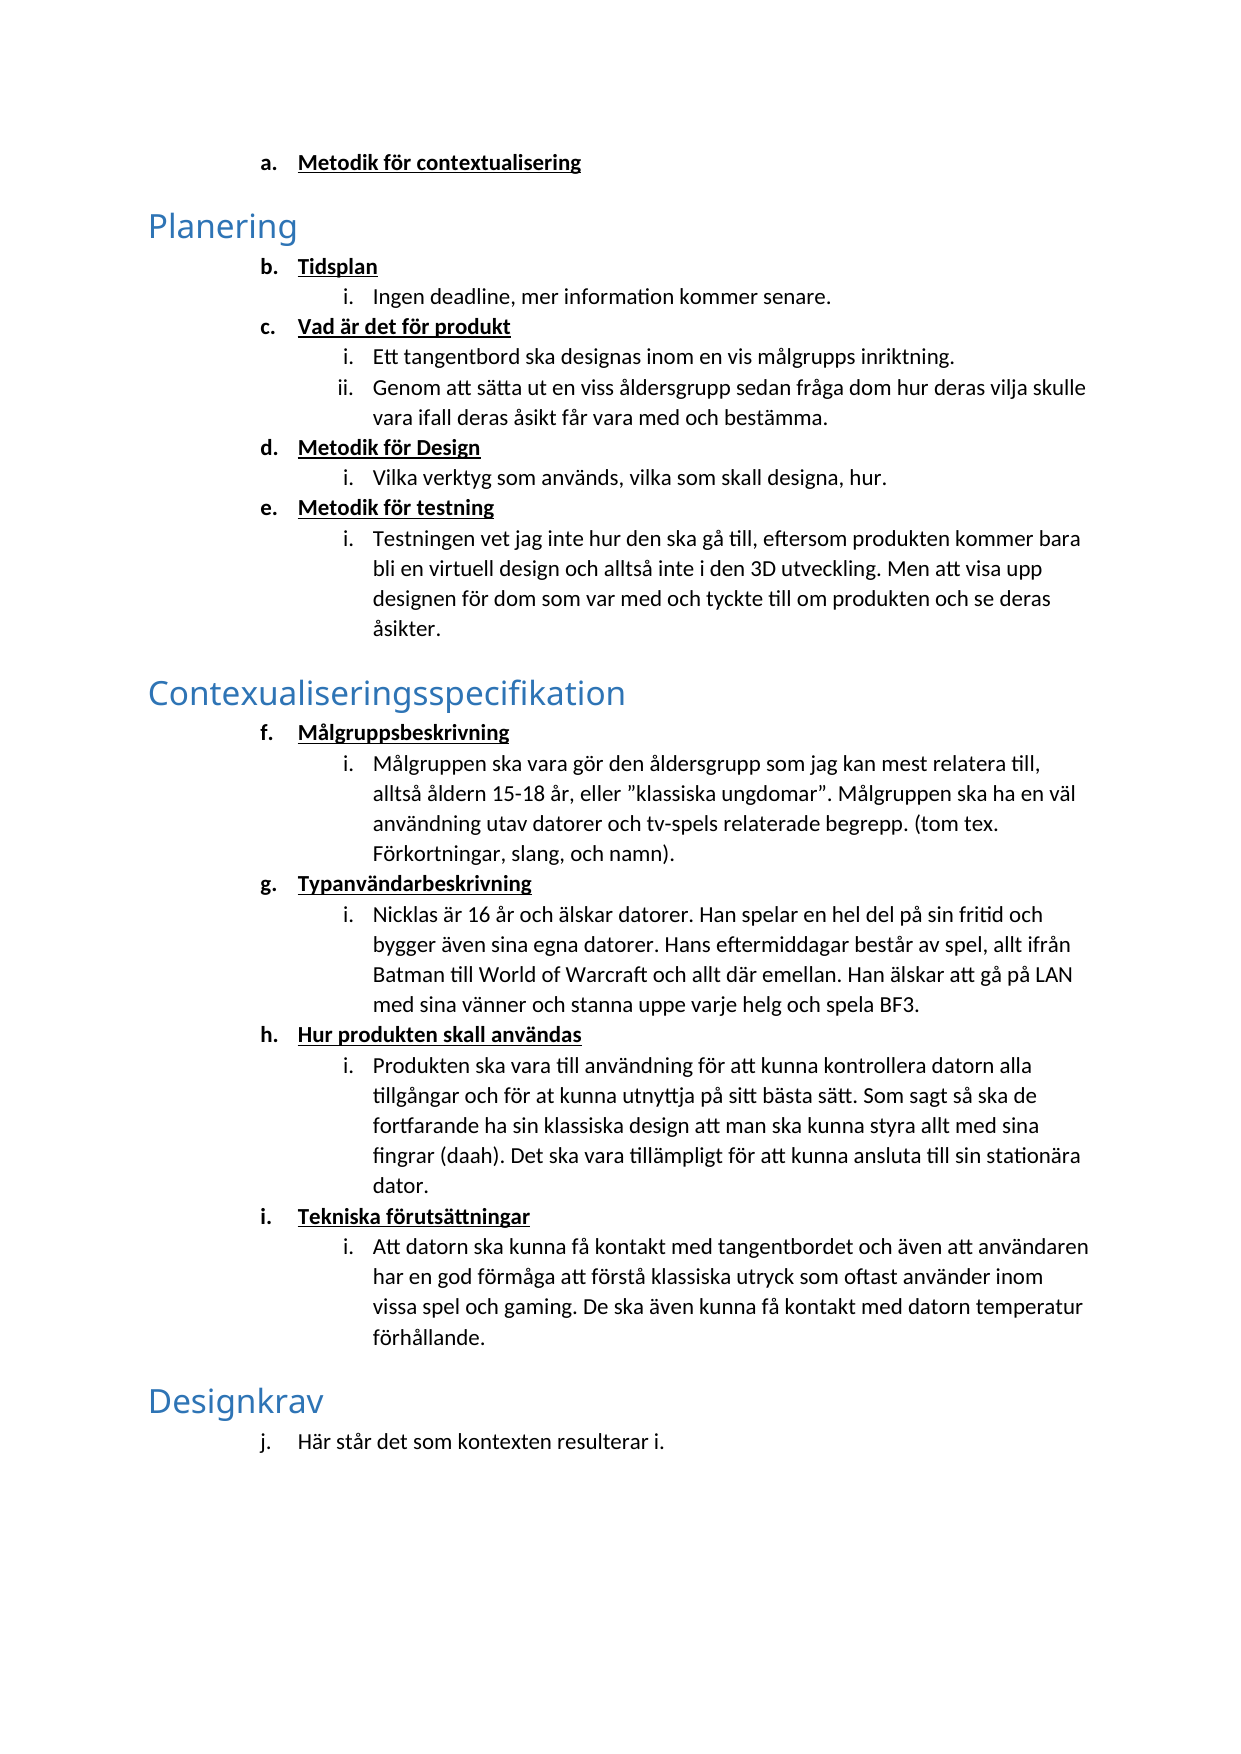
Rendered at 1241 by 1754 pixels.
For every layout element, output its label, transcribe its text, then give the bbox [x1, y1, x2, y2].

list Att datorn ska kunna få kontakt med tangentbordet och även att användaren har en god förmåga att förstå klassiska utryck som oftast använder inom vissa spel och gaming. De ska även kunna få kontakt med datorn temperatur förhållande. [354, 1232, 1093, 1351]
list Vilka verktyg som används, vilka som skall designa, hur. [354, 463, 1093, 491]
list Målgruppsbeskrivning [260, 718, 1093, 746]
list Vad är det för produkt [260, 312, 1093, 340]
list Hur produkten skall användas [260, 1021, 1093, 1048]
subtitle Planering [148, 203, 1093, 248]
list Genom att sätta ut en viss åldersgrupp sedan fråga dom hur deras vilja skulle vara ifall deras åsikt får vara med och bestämma. [354, 373, 1093, 431]
list Metodik för Design [260, 433, 1093, 461]
list Ett tangentbord ska designas inom en vis målgrupps inriktning. [354, 342, 1093, 370]
list Målgruppen ska vara gör den åldersgrupp som jag kan mest relatera till, alltså åldern 15-18 år, eller ”klassiska ungdomar”. Målgruppen ska ha en väl användning utav datorer och tv-spels relaterade begrepp. (tom tex. Förkortningar, slang, och namn). [354, 749, 1093, 867]
subtitle Designkrav [148, 1378, 1093, 1423]
list Nicklas är 16 år och älskar datorer. Han spelar en hel del på sin fritid och bygger även sina egna datorer. Hans eftermiddagar består av spel, allt ifrån Batman till World of Warcraft och allt där emellan. Han älskar att gå på LAN med sina vänner och stanna uppe varje helg och spela BF3. [354, 900, 1093, 1018]
list Ingen deadline, mer information kommer senare. [354, 282, 1093, 310]
list Tekniska förutsättningar [260, 1202, 1093, 1230]
list Här står det som kontexten resulterar i. [260, 1427, 1093, 1455]
subtitle Contexualiseringsspecifikation [148, 669, 1093, 715]
list Produkten ska vara till användning för att kunna kontrollera datorn alla tillgångar och för at kunna utnyttja på sitt bästa sätt. Som sagt så ska de fortfarande ha sin klassiska design att man ska kunna styra allt med sina fingrar (daah). Det ska vara tillämpligt för att kunna ansluta till sin stationära dator. [354, 1051, 1093, 1199]
list Metodik för testning [260, 493, 1093, 521]
list Tidsplan [260, 252, 1093, 280]
list Testningen vet jag inte hur den ska gå till, eftersom produkten kommer bara bli en virtuell design och alltså inte i den 3D utveckling. Men att visa upp designen för dom som var med och tyckte till om produkten och se deras åsikter. [354, 524, 1093, 642]
list Metodik för contextualisering [260, 148, 1093, 176]
list Typanvändarbeskrivning [260, 869, 1093, 897]
